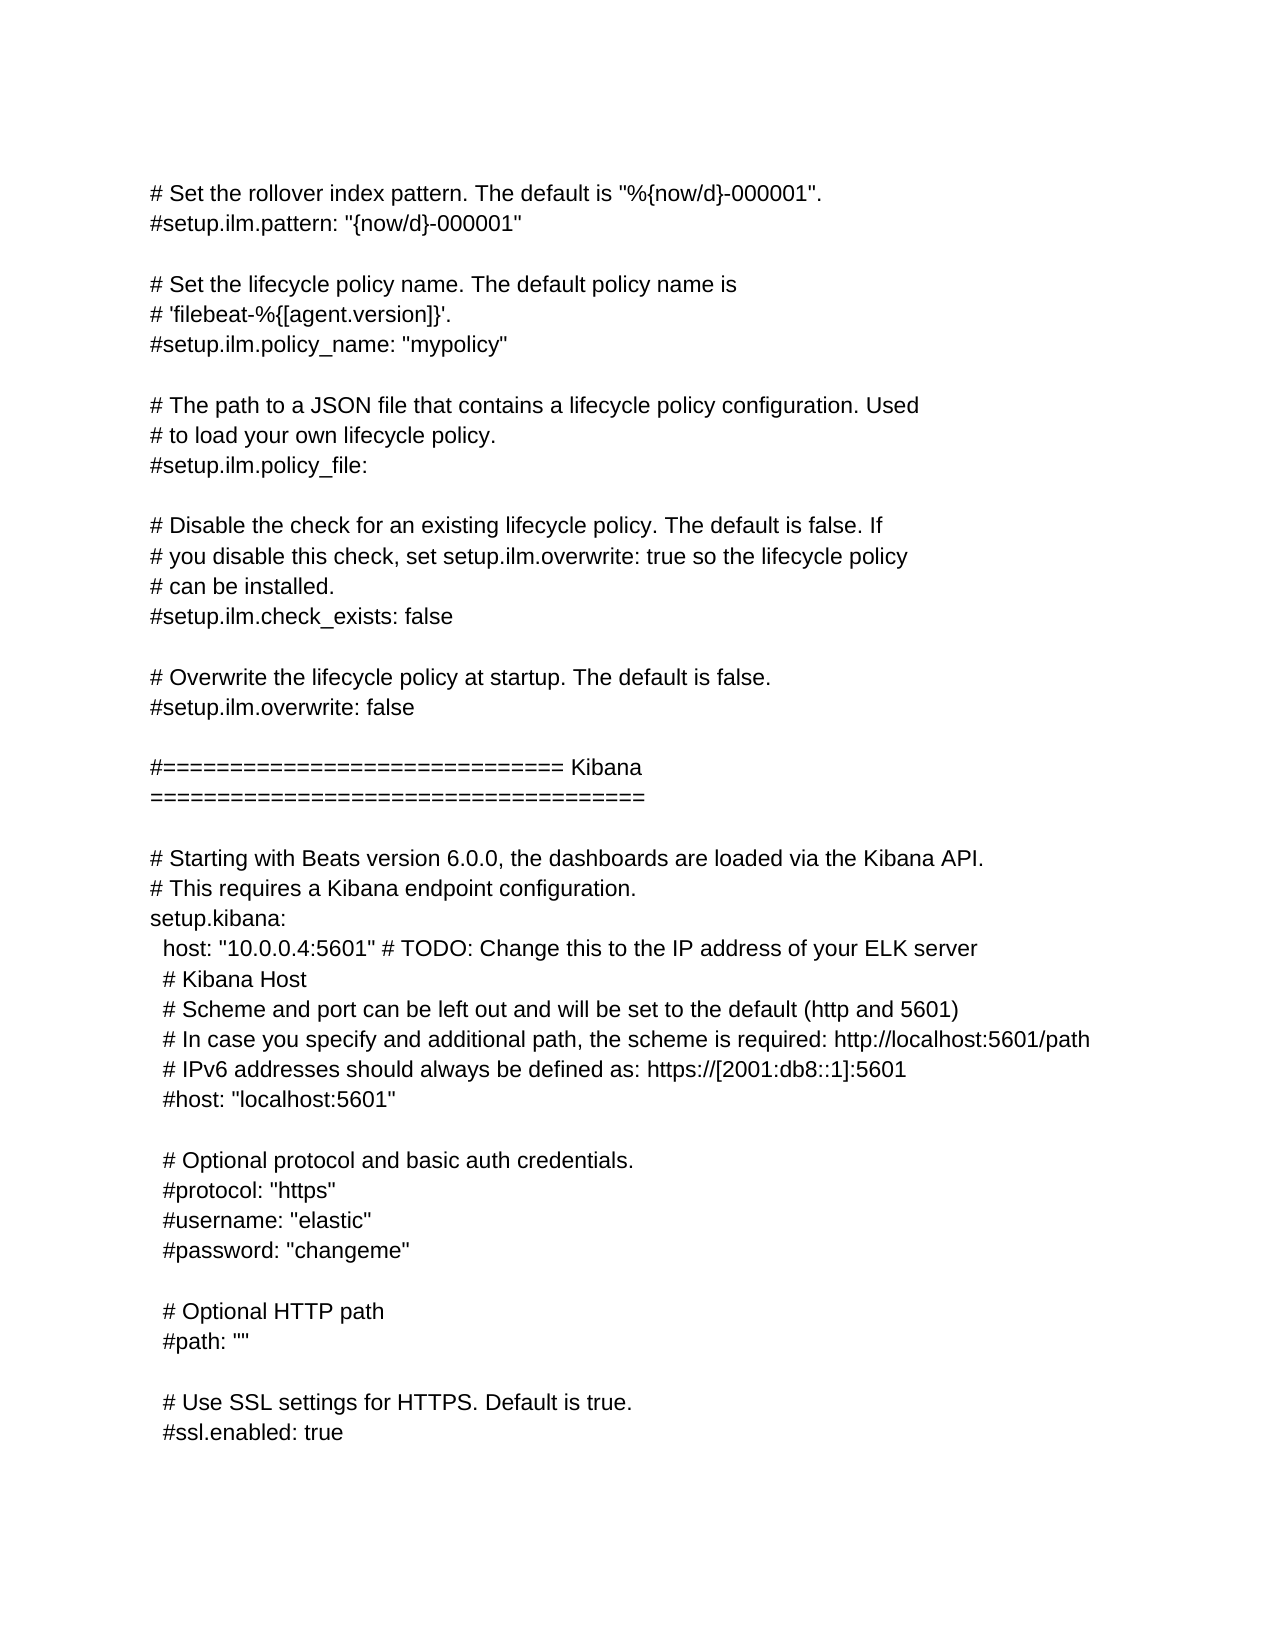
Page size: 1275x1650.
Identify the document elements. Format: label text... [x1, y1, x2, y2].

text #setup.ilm.policy_name: "mypolicy" [150, 331, 1125, 358]
text setup.kibana: [150, 905, 1125, 932]
text # The path to a JSON file that contains a lifecycle policy configuration. Used [150, 392, 1125, 418]
text # Set the lifecycle policy name. The default policy name is [150, 271, 1125, 297]
text #path: "" [150, 1328, 1125, 1354]
text #setup.ilm.pattern: "{now/d}-000001" [150, 210, 1125, 237]
text #setup.ilm.policy_file: [150, 452, 1125, 478]
text #setup.ilm.check_exists: false [150, 603, 1125, 629]
text # In case you specify and additional path, the scheme is required: http://localhost:5601/path [150, 1026, 1125, 1052]
text # to load your own lifecycle policy. [150, 422, 1125, 448]
text # Use SSL settings for HTTPS. Default is true. [150, 1388, 1125, 1415]
text # Optional protocol and basic auth credentials. [150, 1147, 1125, 1173]
text # Overwrite the lifecycle policy at startup. The default is false. [150, 663, 1125, 690]
text # can be installed. [150, 573, 1125, 599]
text #password: "changeme" [150, 1237, 1125, 1264]
text #============================== Kibana ===================================== [150, 754, 1125, 811]
text # Scheme and port can be left out and will be set to the default (http and 5601) [150, 996, 1125, 1022]
text host: "10.0.0.4:5601" # TODO: Change this to the IP address of your ELK server [150, 935, 1125, 962]
text # Optional HTTP path [150, 1298, 1125, 1324]
text # Kibana Host [150, 966, 1125, 992]
text # Set the rollover index pattern. The default is "%{now/d}-000001". [150, 180, 1125, 207]
text # 'filebeat-%{[agent.version]}'. [150, 301, 1125, 327]
text # Starting with Beats version 6.0.0, the dashboards are loaded via the Kibana API. [150, 845, 1125, 871]
text # IPv6 addresses should always be defined as: https://[2001:db8::1]:5601 [150, 1056, 1125, 1083]
text #protocol: "https" [150, 1177, 1125, 1203]
text # This requires a Kibana endpoint configuration. [150, 875, 1125, 901]
text #username: "elastic" [150, 1207, 1125, 1234]
text #setup.ilm.overwrite: false [150, 694, 1125, 720]
text #host: "localhost:5601" [150, 1086, 1125, 1113]
text #ssl.enabled: true [150, 1419, 1125, 1445]
text # you disable this check, set setup.ilm.overwrite: true so the lifecycle policy [150, 543, 1125, 569]
text # Disable the check for an existing lifecycle policy. The default is false. If [150, 512, 1125, 539]
